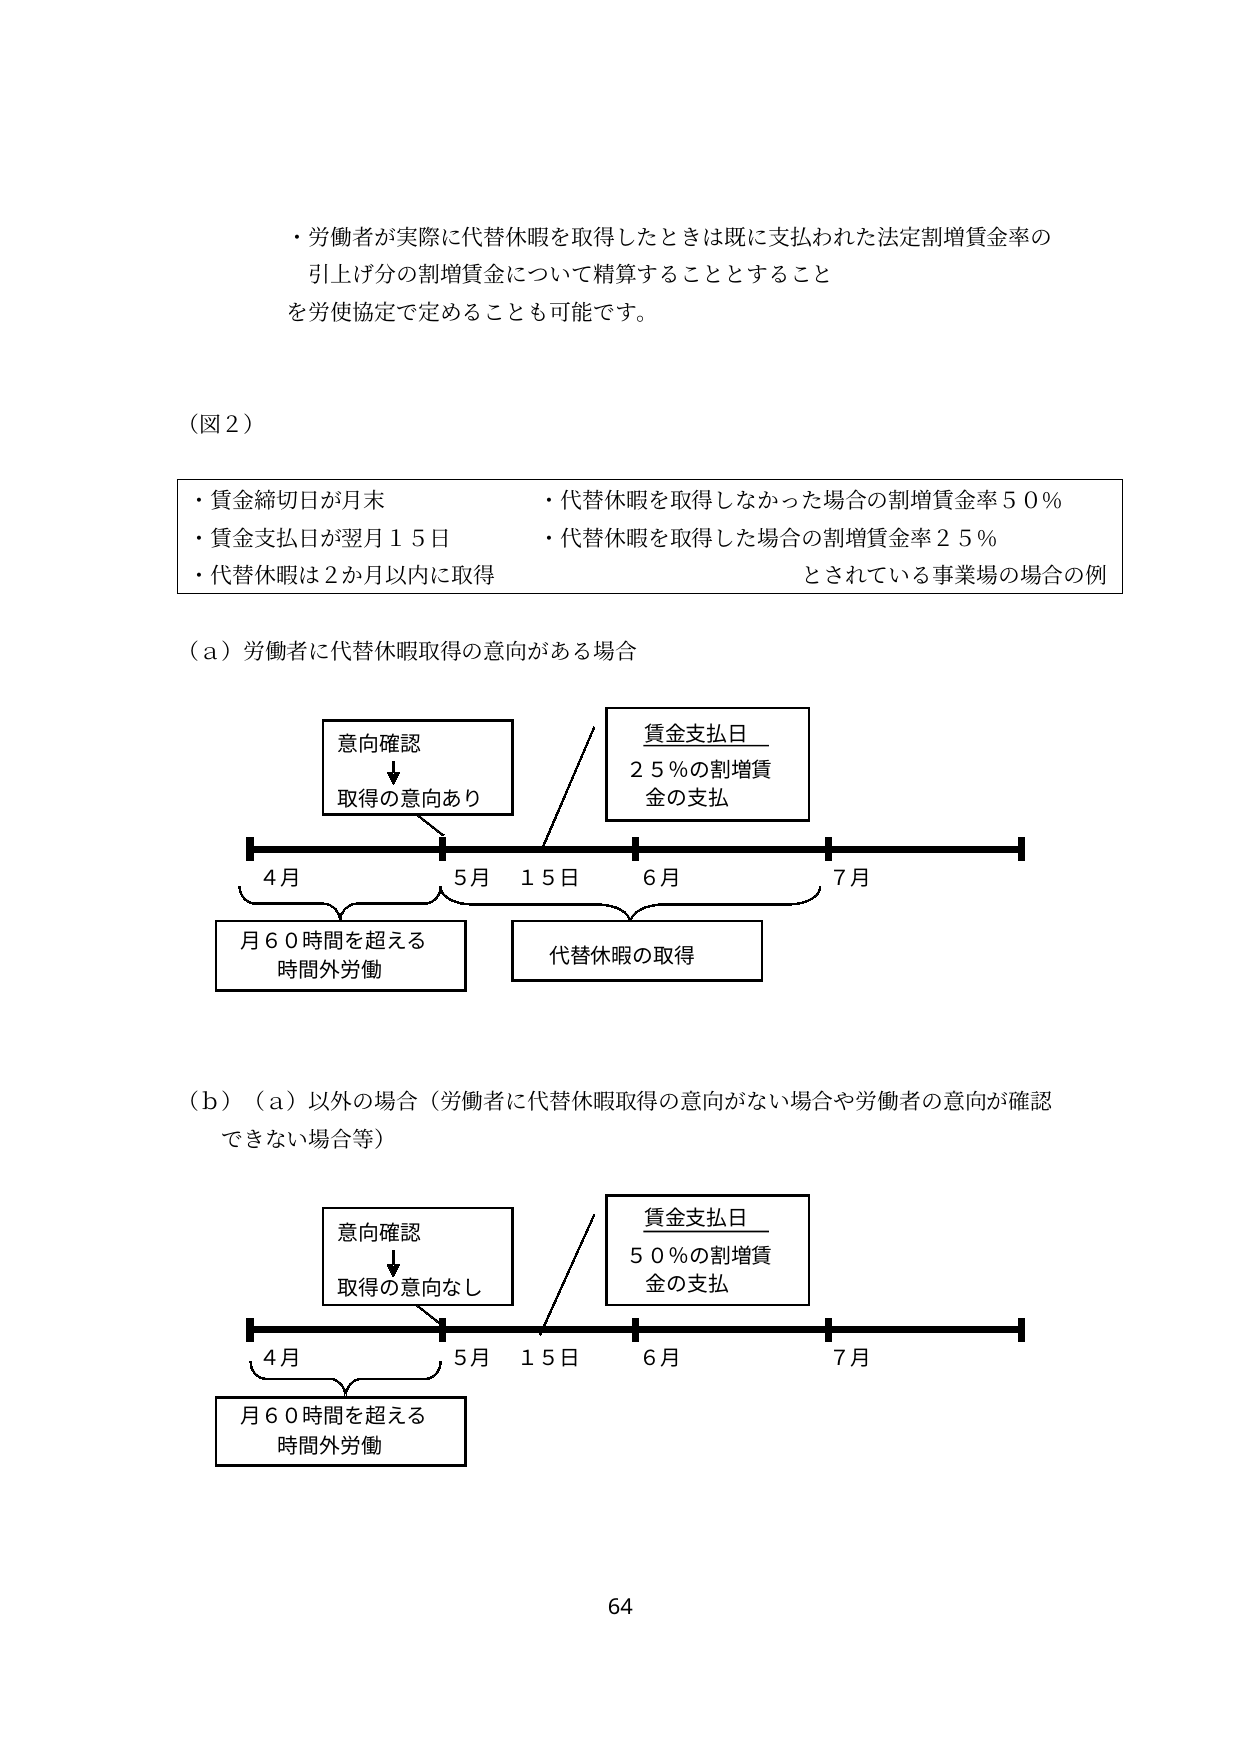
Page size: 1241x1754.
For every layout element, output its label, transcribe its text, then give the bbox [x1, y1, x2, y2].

text （図２） [177, 404, 1063, 442]
text を労使協定で定めることも可能です。 [177, 292, 1063, 329]
text （ａ）労働者に代替休暇取得の意向がある場合 [177, 631, 1063, 669]
text ・労働者が実際に代替休暇を取得したときは既に支払われた法定割増賃金率の引上げ分の割増賃金について精算することとすること [287, 217, 1063, 292]
text （ｂ）（ａ）以外の場合（労働者に代替休暇取得の意向がない場合や労働者の意向が確認できない場合等） [177, 1081, 1063, 1156]
table_header ・賃金締切日が月末 ・代替休暇を取得しなかった場合の割増賃金率５０％ ・賃金支払日が翌月１５日 ・代替休暇を取得した場合の割増賃金率２５％ ・代替休暇は２か月以内に取得 とされている事業場の場合の例 [178, 480, 1122, 593]
